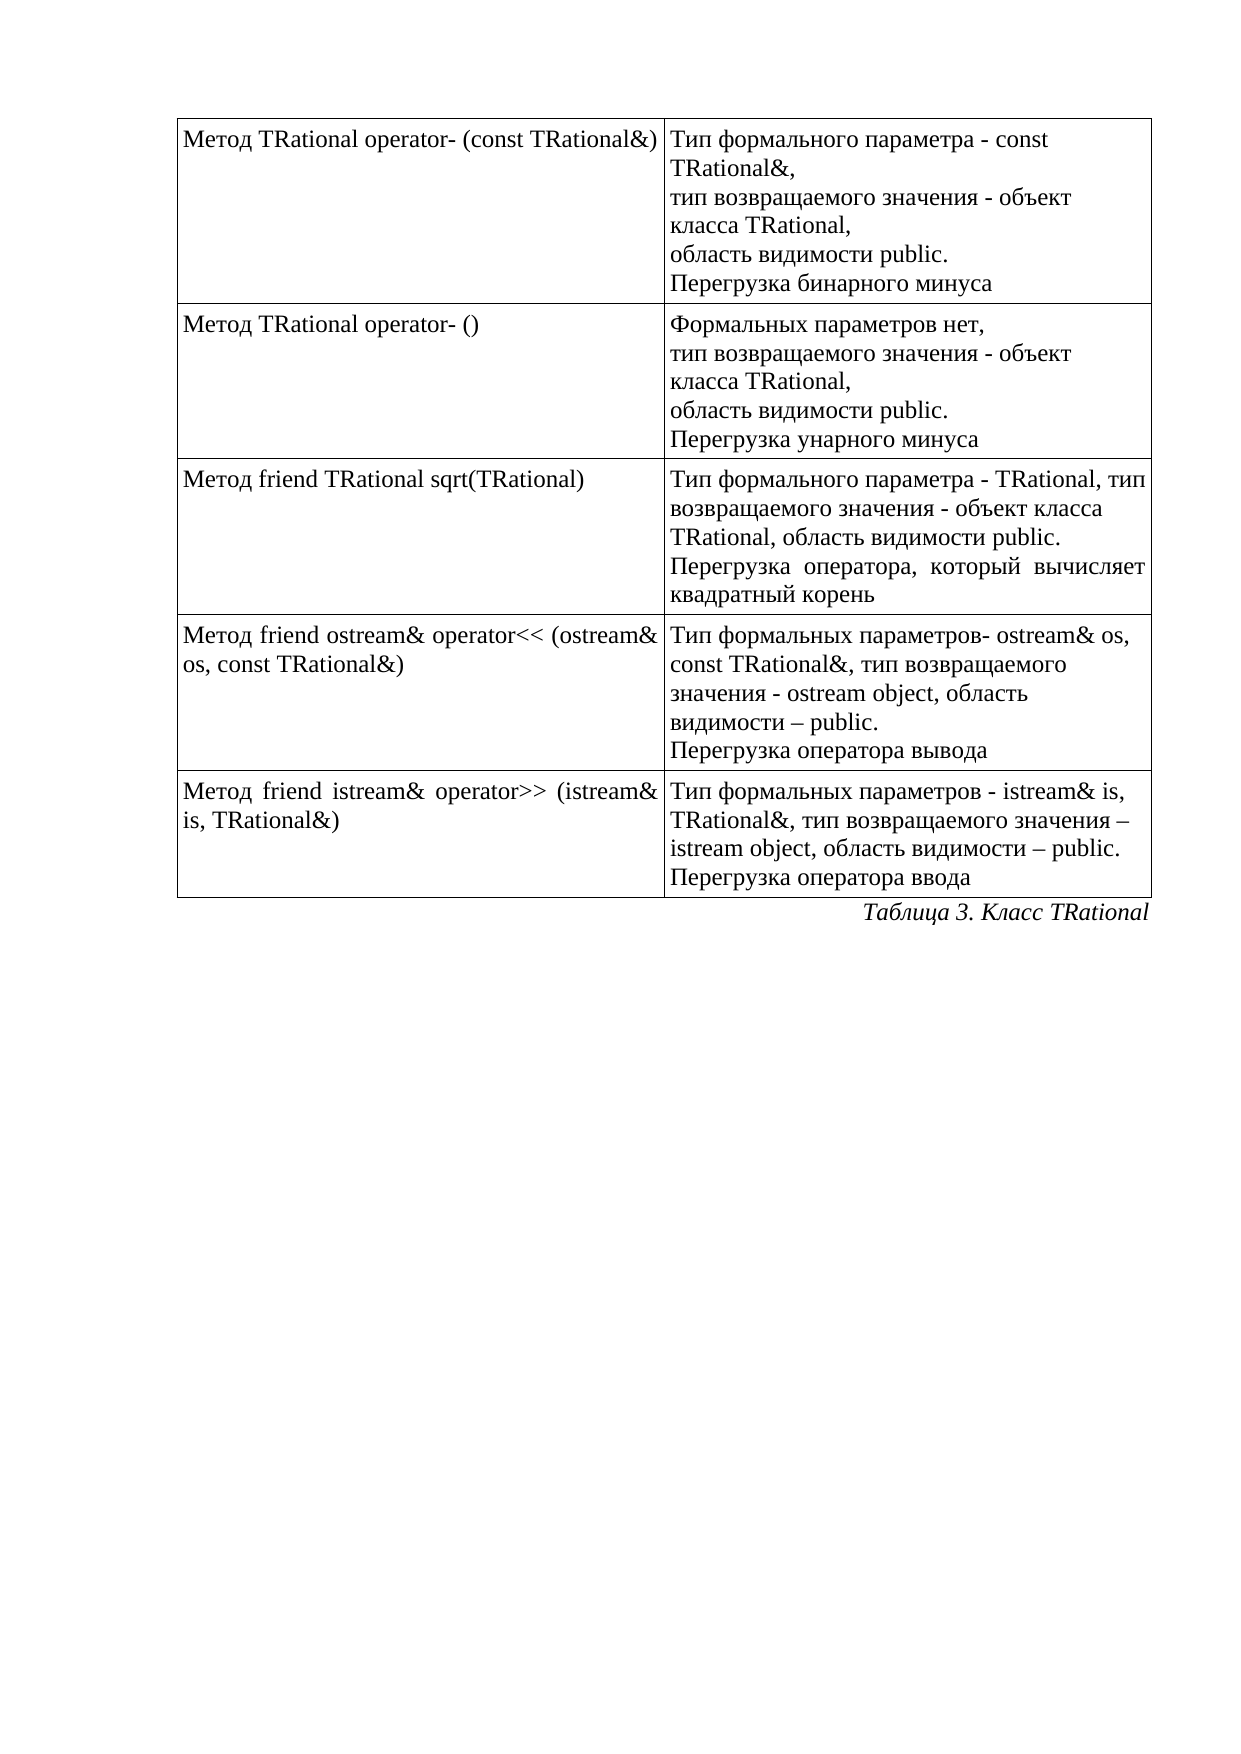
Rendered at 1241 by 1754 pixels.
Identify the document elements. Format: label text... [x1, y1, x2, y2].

table_cell Метод friend ostream& operator<< (ostream& os, const TRational&) [178, 615, 664, 770]
table_cell Метод TRational operator- () [178, 304, 664, 458]
table_cell Тип формального параметра - const TRational&, тип возвращаемого значения - объект класса TRational, область видимости public. Перегрузка бинарного минуса [665, 119, 1151, 303]
table_cell Метод friend istream& operator>> (istream& is, TRational&) [178, 771, 664, 897]
text Таблица 3. Класс TRational [177, 898, 1152, 926]
table_cell Тип формальных параметров - istream& is, TRational&, тип возвращаемого значения – istream object, область видимости – public. Перегрузка оператора ввода [665, 771, 1151, 897]
table_cell Метод friend TRational sqrt(TRational) [178, 459, 664, 614]
table_cell Тип формальных параметров- ostream& os, const TRational&, тип возвращаемого значения - ostream object, область видимости – public. Перегрузка оператора вывода [665, 615, 1151, 770]
table_cell Формальных параметров нет, тип возвращаемого значения - объект класса TRational, область видимости public. Перегрузка унарного минуса [665, 304, 1151, 458]
table_cell Тип формального параметра - TRational, тип возвращаемого значения - объект класса TRational, область видимости public. Перегрузка оператора, который вычисляет квадратный корень [665, 459, 1151, 614]
table_cell Метод TRational operator- (const TRational&) [178, 119, 664, 303]
